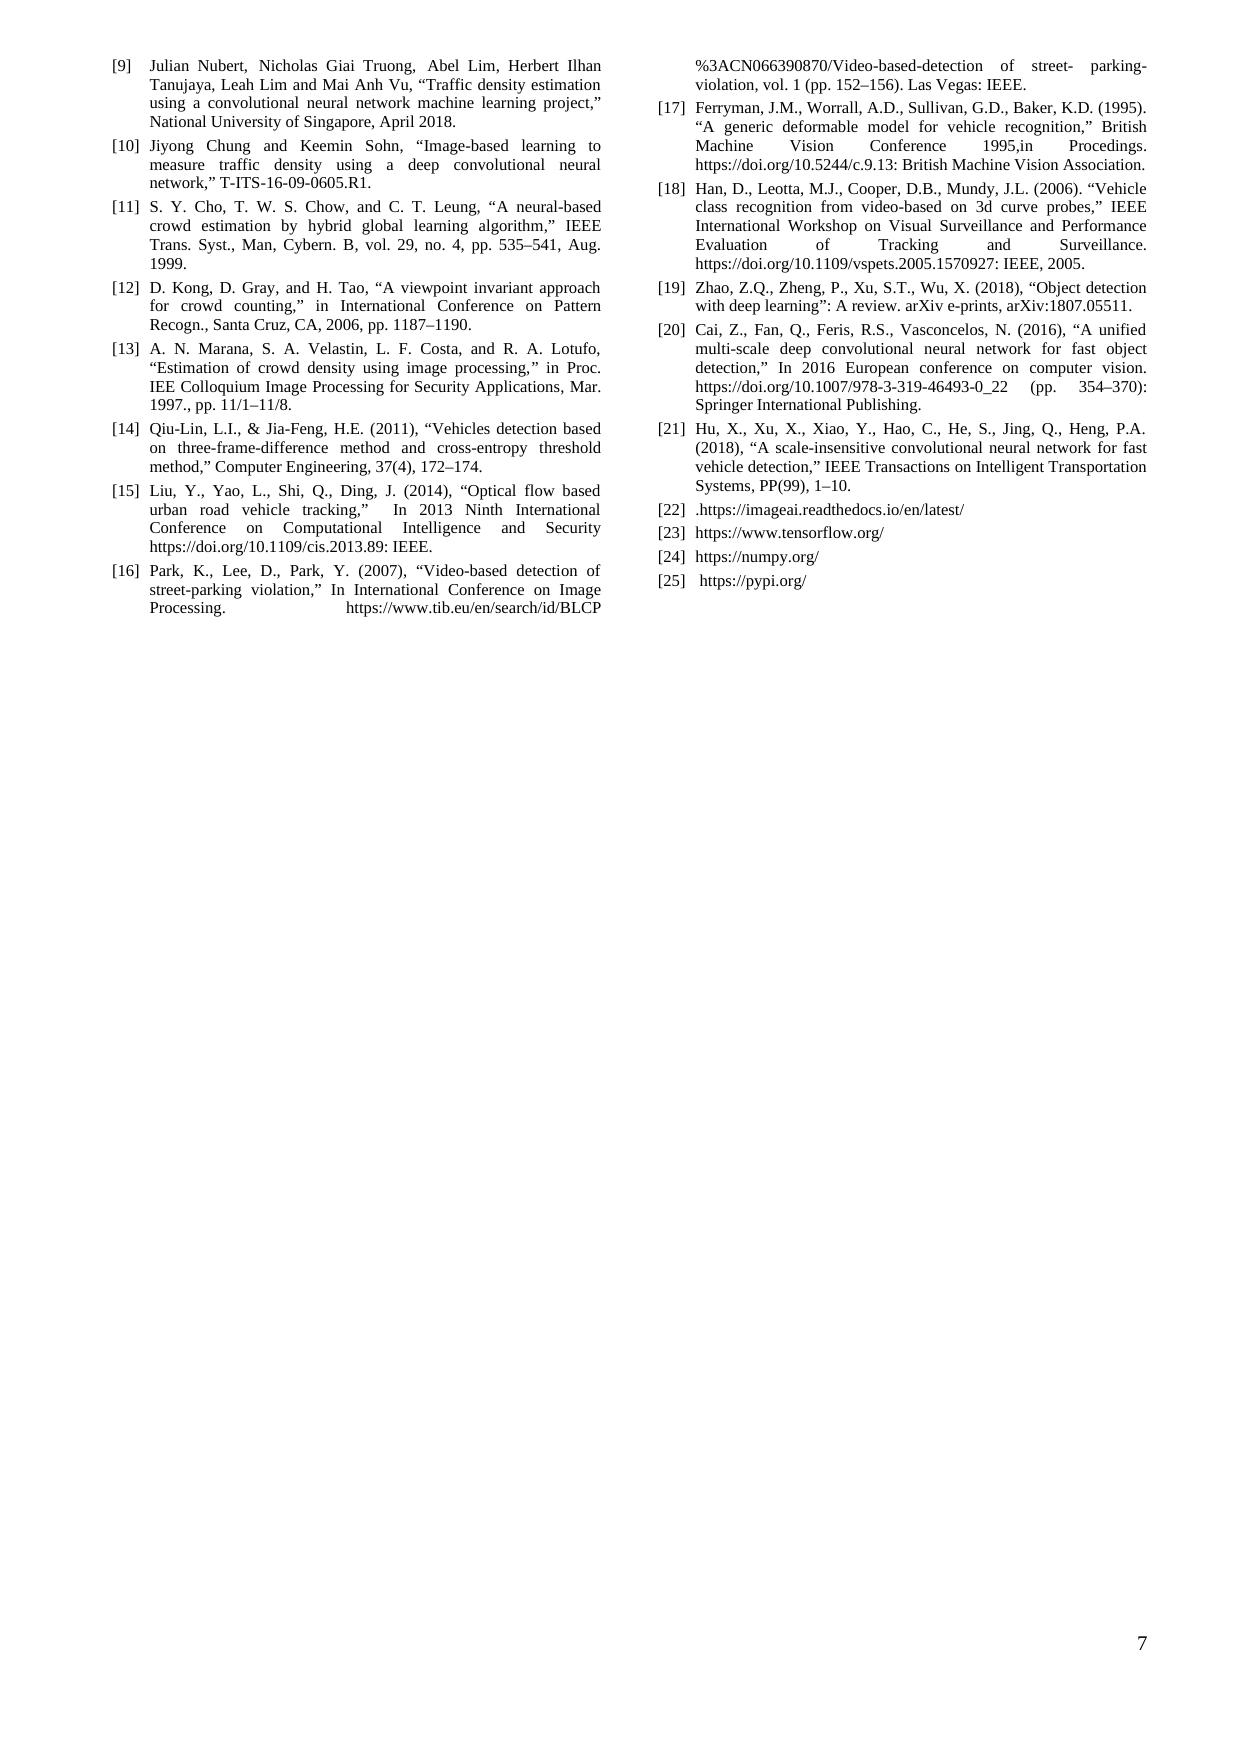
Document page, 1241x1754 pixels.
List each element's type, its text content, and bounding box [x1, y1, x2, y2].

text .https://imageai.readthedocs.io/en/latest/ [658, 500, 1147, 519]
text S. Y. Cho, T. W. S. Chow, and C. T. Leung, “A neural-based crowd estimation by hybrid global learning algorithm,” IEEE Trans. Syst., Man, Cybern. B, vol. 29, no. 4, pp. 535–541, Aug. 1999. [112, 198, 601, 273]
text Julian Nubert, Nicholas Giai Truong, Abel Lim, Herbert Ilhan Tanujaya, Leah Lim and Mai Anh Vu, “Traffic density estimation using a convolutional neural network machine learning project,” National University of Singapore, April 2018. [112, 56, 601, 131]
text Zhao, Z.Q., Zheng, P., Xu, S.T., Wu, X. (2018), “Object detection with deep learning”: A review. arXiv e-prints, arXiv:1807.05511. [658, 278, 1147, 316]
text Ferryman, J.M., Worrall, A.D., Sullivan, G.D., Baker, K.D. (1995). “A generic deformable model for vehicle recognition,” British Machine Vision Conference 1995,in Procedings. https://doi.org/10.5244/c.9.13: British Machine Vision Association. [658, 99, 1147, 174]
text https://numpy.org/ [658, 548, 1147, 567]
text Han, D., Leotta, M.J., Cooper, D.B., Mundy, J.L. (2006). “Vehicle class recognition from video-based on 3d curve probes,” IEEE International Workshop on Visual Surveillance and Performance Evaluation of Tracking and Surveillance. https://doi.org/10.1109/vspets.2005.1570927: IEEE, 2005. [658, 179, 1147, 273]
text Park, K., Lee, D., Park, Y. (2007), “Video-based detection of street-parking violation,” In International Conference on Image Processing. https://www.tib.eu/en/search/id/BLCP%3ACN066390870/Video-based-detection of street- parking-violation, vol. 1 (pp. 152–156). Las Vegas: IEEE. [658, 56, 1147, 94]
text https://pypi.org/ [658, 572, 1147, 591]
text D. Kong, D. Gray, and H. Tao, “A viewpoint invariant approach for crowd counting,” in International Conference on Pattern Recogn., Santa Cruz, CA, 2006, pp. 1187–1190. [112, 278, 601, 334]
text Liu, Y., Yao, L., Shi, Q., Ding, J. (2014), “Optical flow based urban road vehicle tracking,” In 2013 Ninth International Conference on Computational Intelligence and Security https://doi.org/10.1109/cis.2013.89: IEEE. [112, 481, 601, 556]
text Jiyong Chung and Keemin Sohn, “Image-based learning to measure traffic density using a deep convolutional neural network,” T-ITS-16-09-0605.R1. [112, 136, 601, 193]
text Cai, Z., Fan, Q., Feris, R.S., Vasconcelos, N. (2016), “A unified multi-scale deep convolutional neural network for fast object detection,” In 2016 European conference on computer vision. https://doi.org/10.1007/978-3-319-46493-0_22 (pp. 354–370): Springer International Publishing. [658, 321, 1147, 414]
text https://www.tensorflow.org/ [658, 524, 1147, 543]
text Park, K., Lee, D., Park, Y. (2007), “Video-based detection of street-parking violation,” In International Conference on Image Processing. https://www.tib.eu/en/search/id/BLCP%3ACN066390870/Video-based-detection of street- parking-violation, vol. 1 (pp. 152–156). Las Vegas: IEEE. [112, 561, 601, 618]
text A. N. Marana, S. A. Velastin, L. F. Costa, and R. A. Lotufo, “Estimation of crowd density using image processing,” in Proc. IEE Colloquium Image Processing for Security Applications, Mar. 1997., pp. 11/1–11/8. [112, 339, 601, 414]
text Qiu-Lin, L.I., & Jia-Feng, H.E. (2011), “Vehicles detection based on three-frame-difference method and cross-entropy threshold method,” Computer Engineering, 37(4), 172–174. [112, 420, 601, 476]
text Hu, X., Xu, X., Xiao, Y., Hao, C., He, S., Jing, Q., Heng, P.A. (2018), “A scale-insensitive convolutional neural network for fast vehicle detection,” IEEE Transactions on Intelligent Transportation Systems, PP(99), 1–10. [658, 420, 1147, 495]
